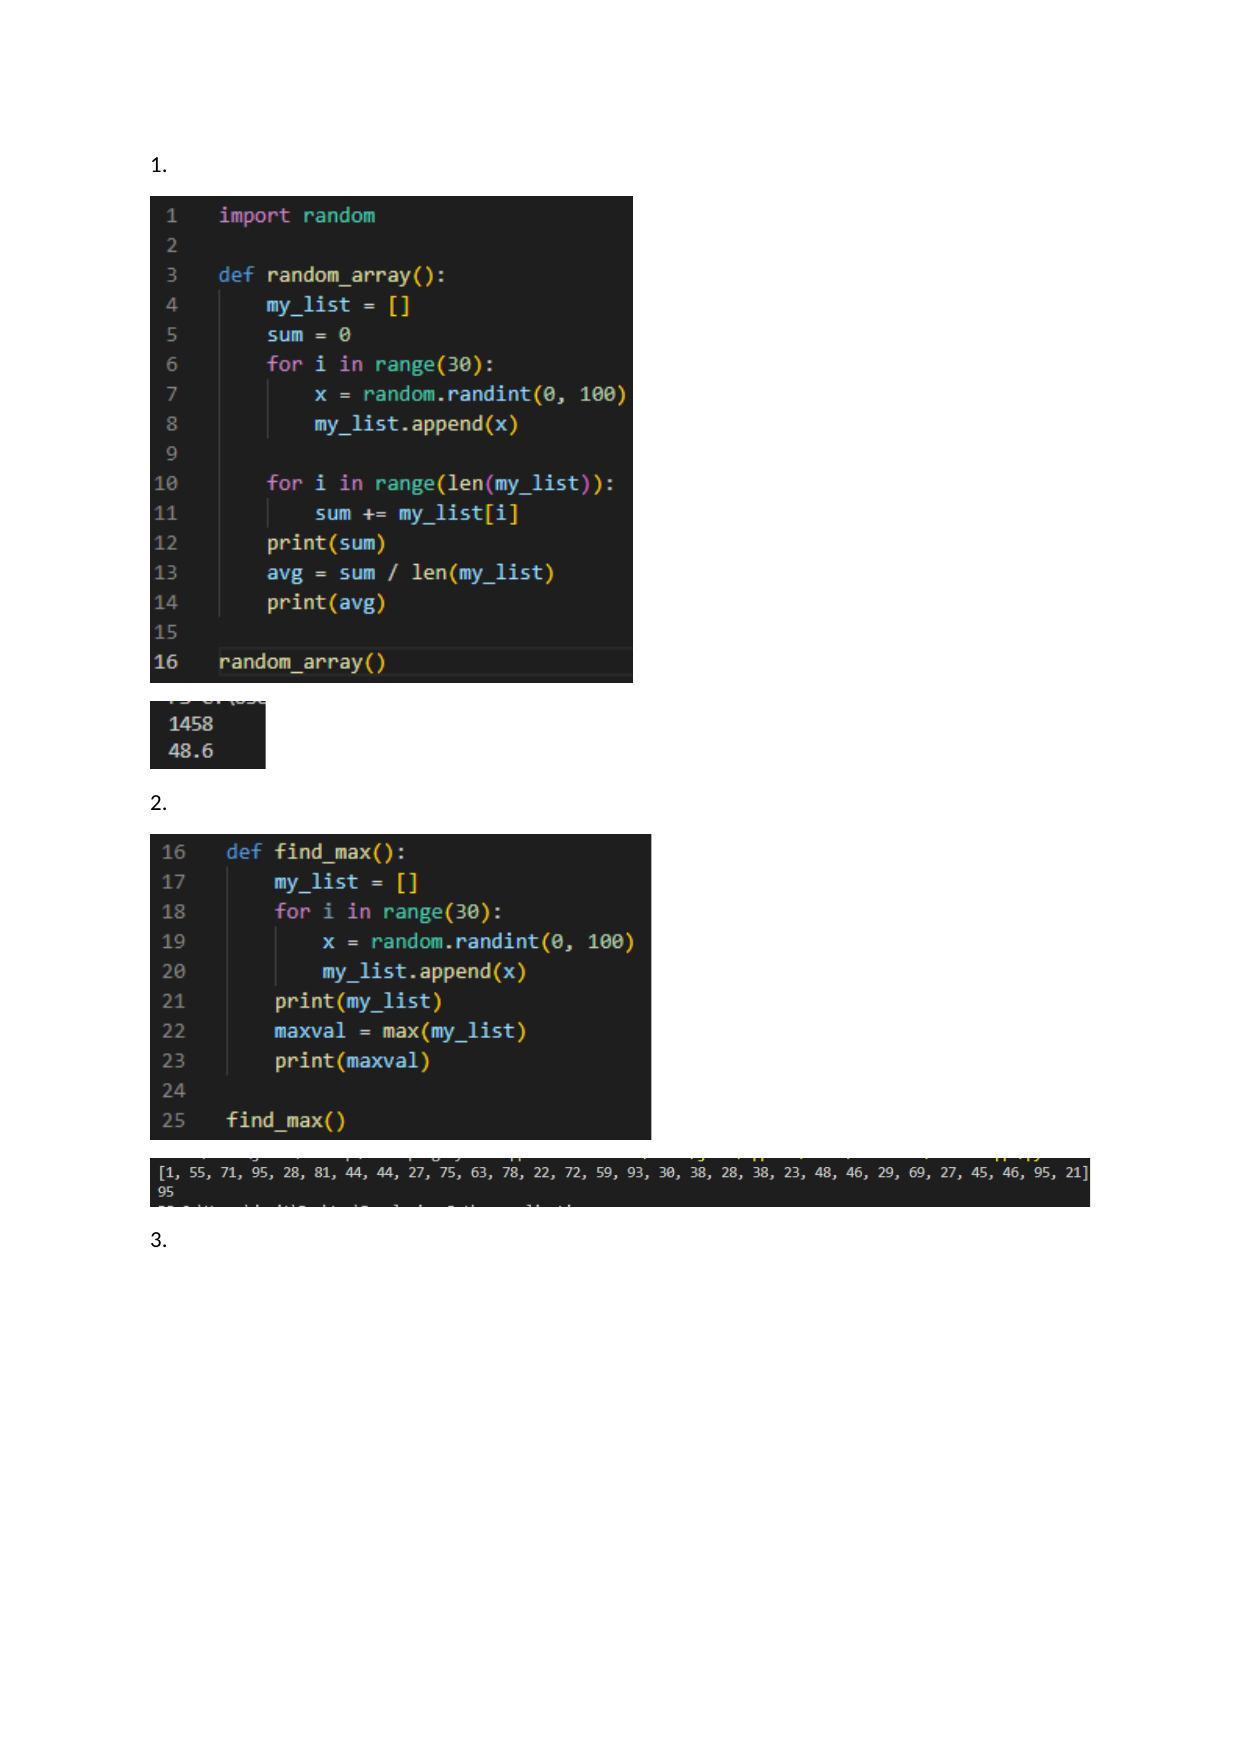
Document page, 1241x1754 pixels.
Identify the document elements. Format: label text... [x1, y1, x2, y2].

picture [150, 1158, 1091, 1207]
picture [150, 701, 266, 769]
text 1. [150, 150, 1090, 178]
text 3. [150, 1225, 1090, 1253]
picture [150, 834, 652, 1140]
text 2. [150, 788, 1090, 816]
picture [150, 196, 633, 683]
